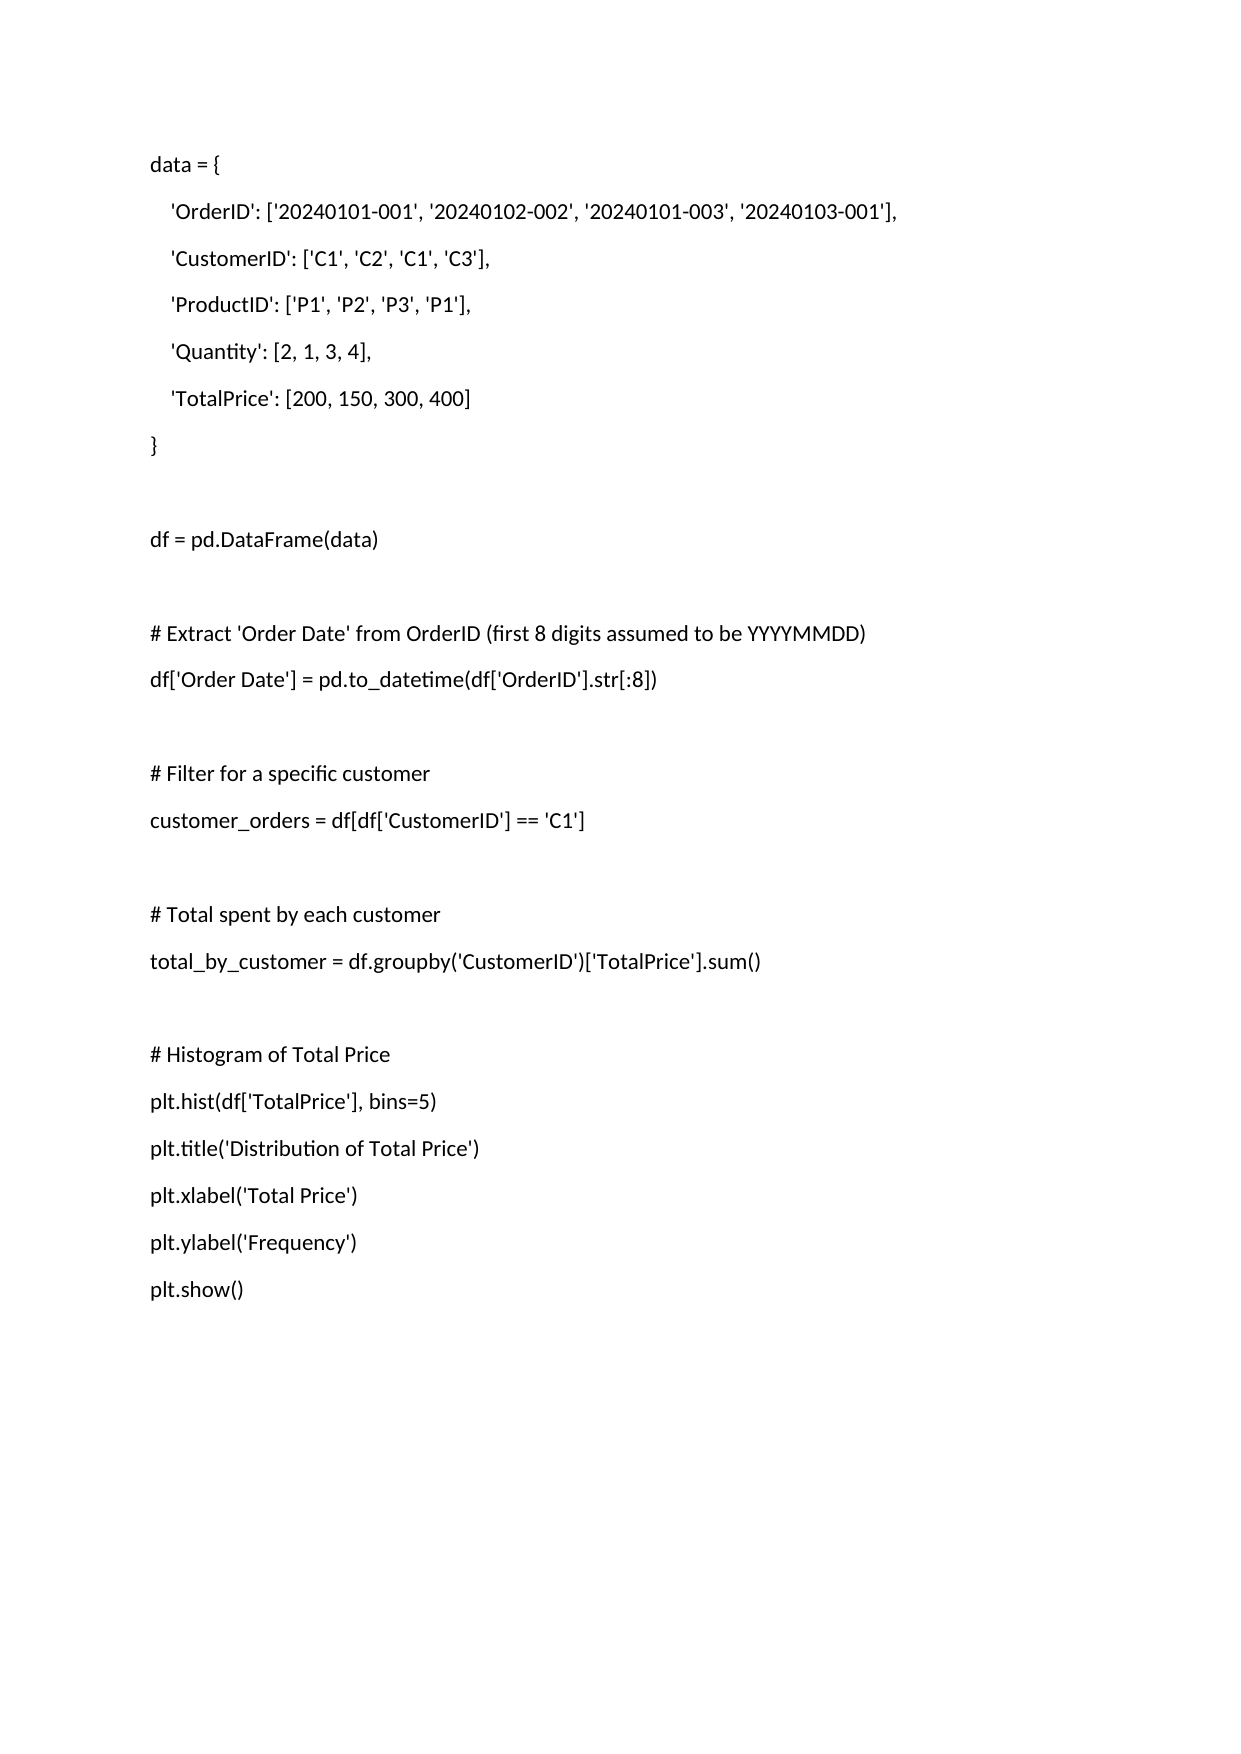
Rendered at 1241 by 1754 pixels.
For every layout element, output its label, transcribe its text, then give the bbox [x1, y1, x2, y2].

text 'OrderID': ['20240101-001', '20240102-002', '20240101-003', '20240103-001'], [150, 197, 1090, 225]
text 'CustomerID': ['C1', 'C2', 'C1', 'C3'], [150, 244, 1090, 272]
text plt.hist(df['TotalPrice'], bins=5) [150, 1087, 1090, 1116]
text # Histogram of Total Price [150, 1041, 1090, 1069]
text 'ProductID': ['P1', 'P2', 'P3', 'P1'], [150, 291, 1090, 319]
text df['Order Date'] = pd.to_datetime(df['OrderID'].str[:8]) [150, 666, 1090, 694]
text plt.xlabel('Total Price') [150, 1181, 1090, 1209]
text data = { [150, 150, 1090, 178]
text plt.title('Distribution of Total Price') [150, 1134, 1090, 1162]
text } [150, 431, 1090, 459]
text # Extract 'Order Date' from OrderID (first 8 digits assumed to be YYYYMMDD) [150, 619, 1090, 647]
text # Total spent by each customer [150, 900, 1090, 928]
text 'Quantity': [2, 1, 3, 4], [150, 337, 1090, 366]
text customer_orders = df[df['CustomerID'] == 'C1'] [150, 806, 1090, 834]
text plt.ylabel('Frequency') [150, 1228, 1090, 1256]
text # Filter for a specific customer [150, 759, 1090, 787]
text plt.show() [150, 1275, 1090, 1303]
text total_by_customer = df.groupby('CustomerID')['TotalPrice'].sum() [150, 947, 1090, 975]
text df = pd.DataFrame(data) [150, 525, 1090, 553]
text 'TotalPrice': [200, 150, 300, 400] [150, 384, 1090, 412]
